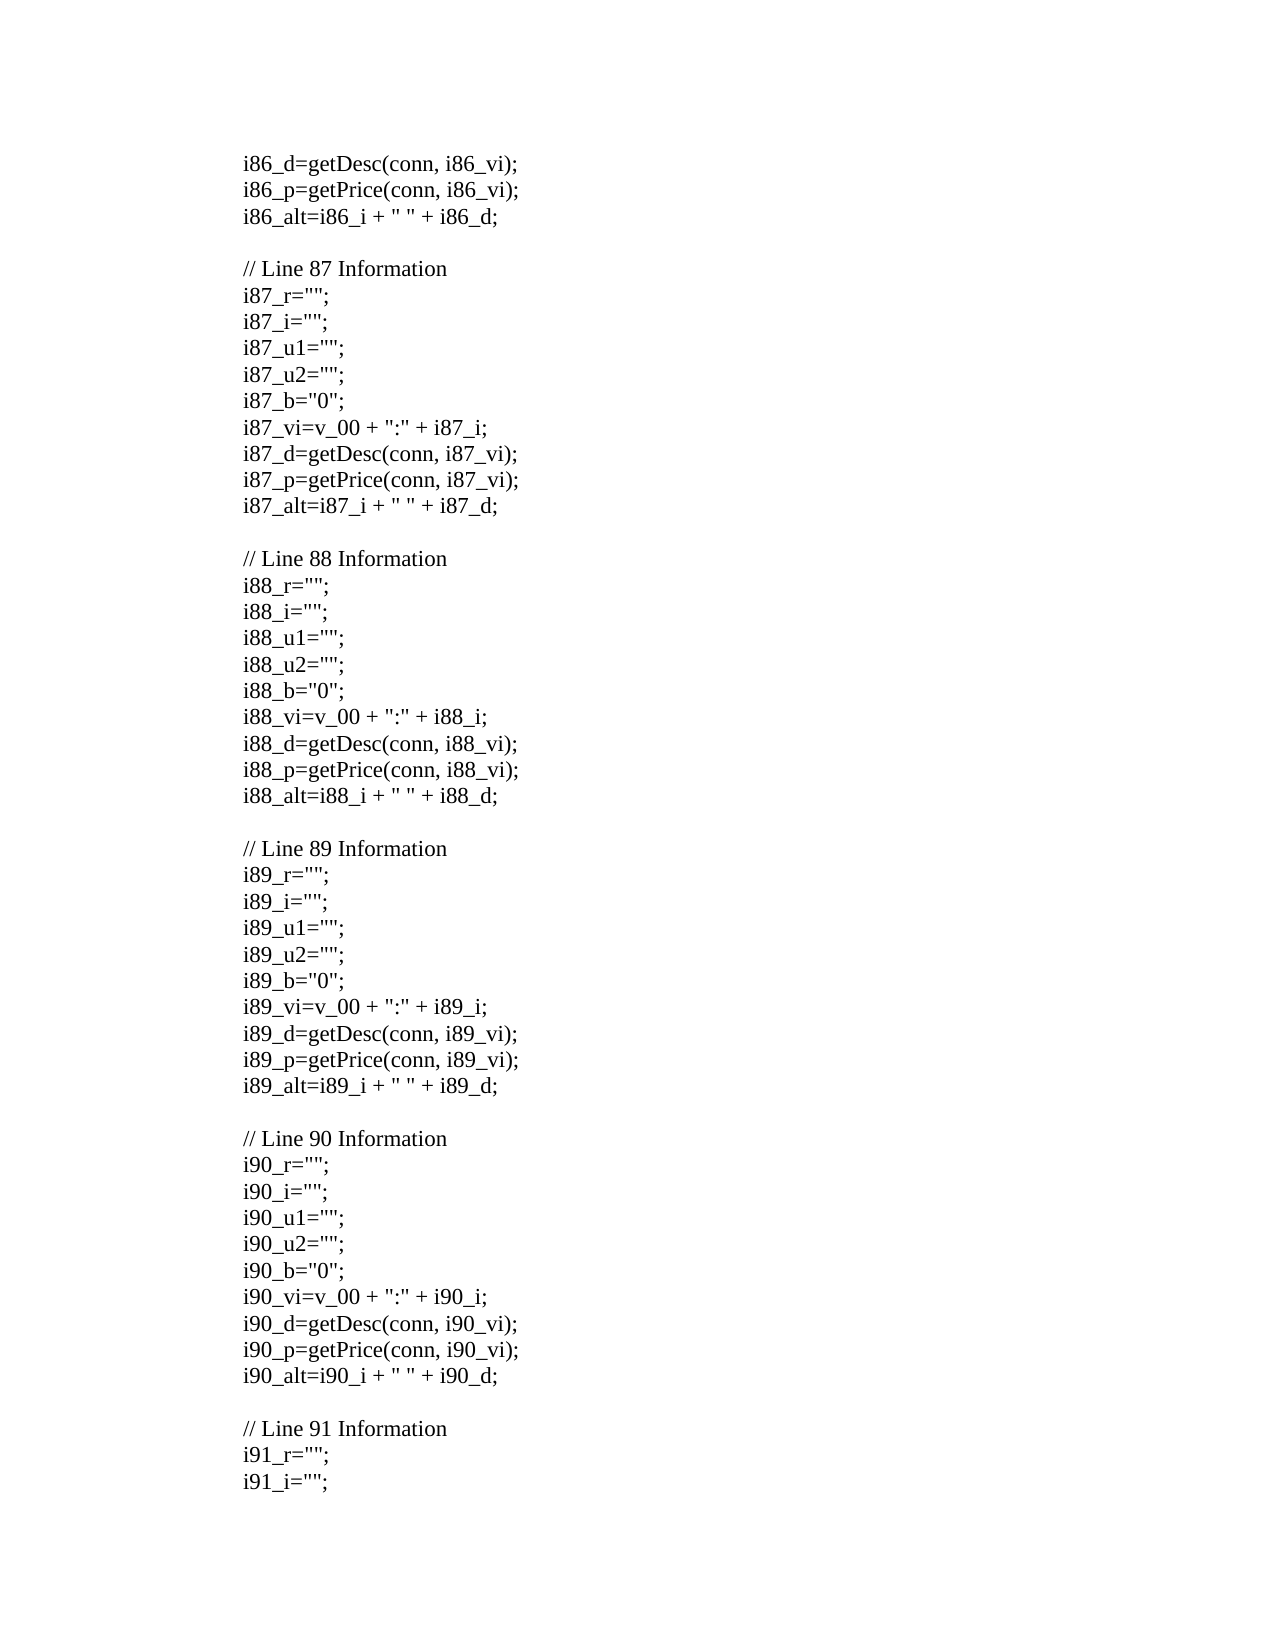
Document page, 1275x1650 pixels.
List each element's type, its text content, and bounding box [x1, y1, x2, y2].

text i89_i=""; [156, 888, 1118, 914]
text // Line 91 Information [156, 1415, 1118, 1441]
text i88_d=getDesc(conn, i88_vi); [156, 730, 1118, 756]
text i87_u2=""; [156, 361, 1118, 387]
text i89_r=""; [156, 862, 1118, 888]
text i88_u2=""; [156, 651, 1118, 677]
text i88_alt=i88_i + " " + i88_d; [156, 782, 1118, 809]
text i89_u1=""; [156, 914, 1118, 941]
text i87_alt=i87_i + " " + i87_d; [156, 493, 1118, 519]
text i89_alt=i89_i + " " + i89_d; [156, 1072, 1118, 1099]
text i89_b="0"; [156, 967, 1118, 993]
text i88_i=""; [156, 598, 1118, 624]
text // Line 90 Information [156, 1125, 1118, 1151]
text i91_i=""; [156, 1468, 1118, 1494]
text i88_vi=v_00 + ":" + i88_i; [156, 703, 1118, 730]
text i87_u1=""; [156, 334, 1118, 361]
text i87_vi=v_00 + ":" + i87_i; [156, 413, 1118, 440]
text i90_d=getDesc(conn, i90_vi); [156, 1309, 1118, 1336]
text i87_b="0"; [156, 387, 1118, 413]
text i90_alt=i90_i + " " + i90_d; [156, 1362, 1118, 1389]
text i87_p=getPrice(conn, i87_vi); [156, 466, 1118, 493]
text i87_d=getDesc(conn, i87_vi); [156, 440, 1118, 466]
text i87_r=""; [156, 282, 1118, 308]
text i86_d=getDesc(conn, i86_vi); [156, 150, 1118, 176]
text i91_r=""; [156, 1441, 1118, 1468]
text i88_u1=""; [156, 624, 1118, 651]
text i88_r=""; [156, 572, 1118, 598]
text i90_u1=""; [156, 1204, 1118, 1231]
text i89_d=getDesc(conn, i89_vi); [156, 1020, 1118, 1046]
text i90_u2=""; [156, 1231, 1118, 1257]
text i90_p=getPrice(conn, i90_vi); [156, 1336, 1118, 1362]
text i89_u2=""; [156, 941, 1118, 967]
text i90_r=""; [156, 1151, 1118, 1178]
text i88_p=getPrice(conn, i88_vi); [156, 756, 1118, 782]
text // Line 89 Information [156, 835, 1118, 862]
text i90_vi=v_00 + ":" + i90_i; [156, 1283, 1118, 1309]
text i89_vi=v_00 + ":" + i89_i; [156, 993, 1118, 1020]
text i86_alt=i86_i + " " + i86_d; [156, 203, 1118, 229]
text // Line 87 Information [156, 255, 1118, 282]
text i89_p=getPrice(conn, i89_vi); [156, 1046, 1118, 1072]
text i88_b="0"; [156, 677, 1118, 703]
text i86_p=getPrice(conn, i86_vi); [156, 176, 1118, 203]
text // Line 88 Information [156, 545, 1118, 572]
text i90_b="0"; [156, 1257, 1118, 1283]
text i90_i=""; [156, 1178, 1118, 1204]
text i87_i=""; [156, 308, 1118, 334]
